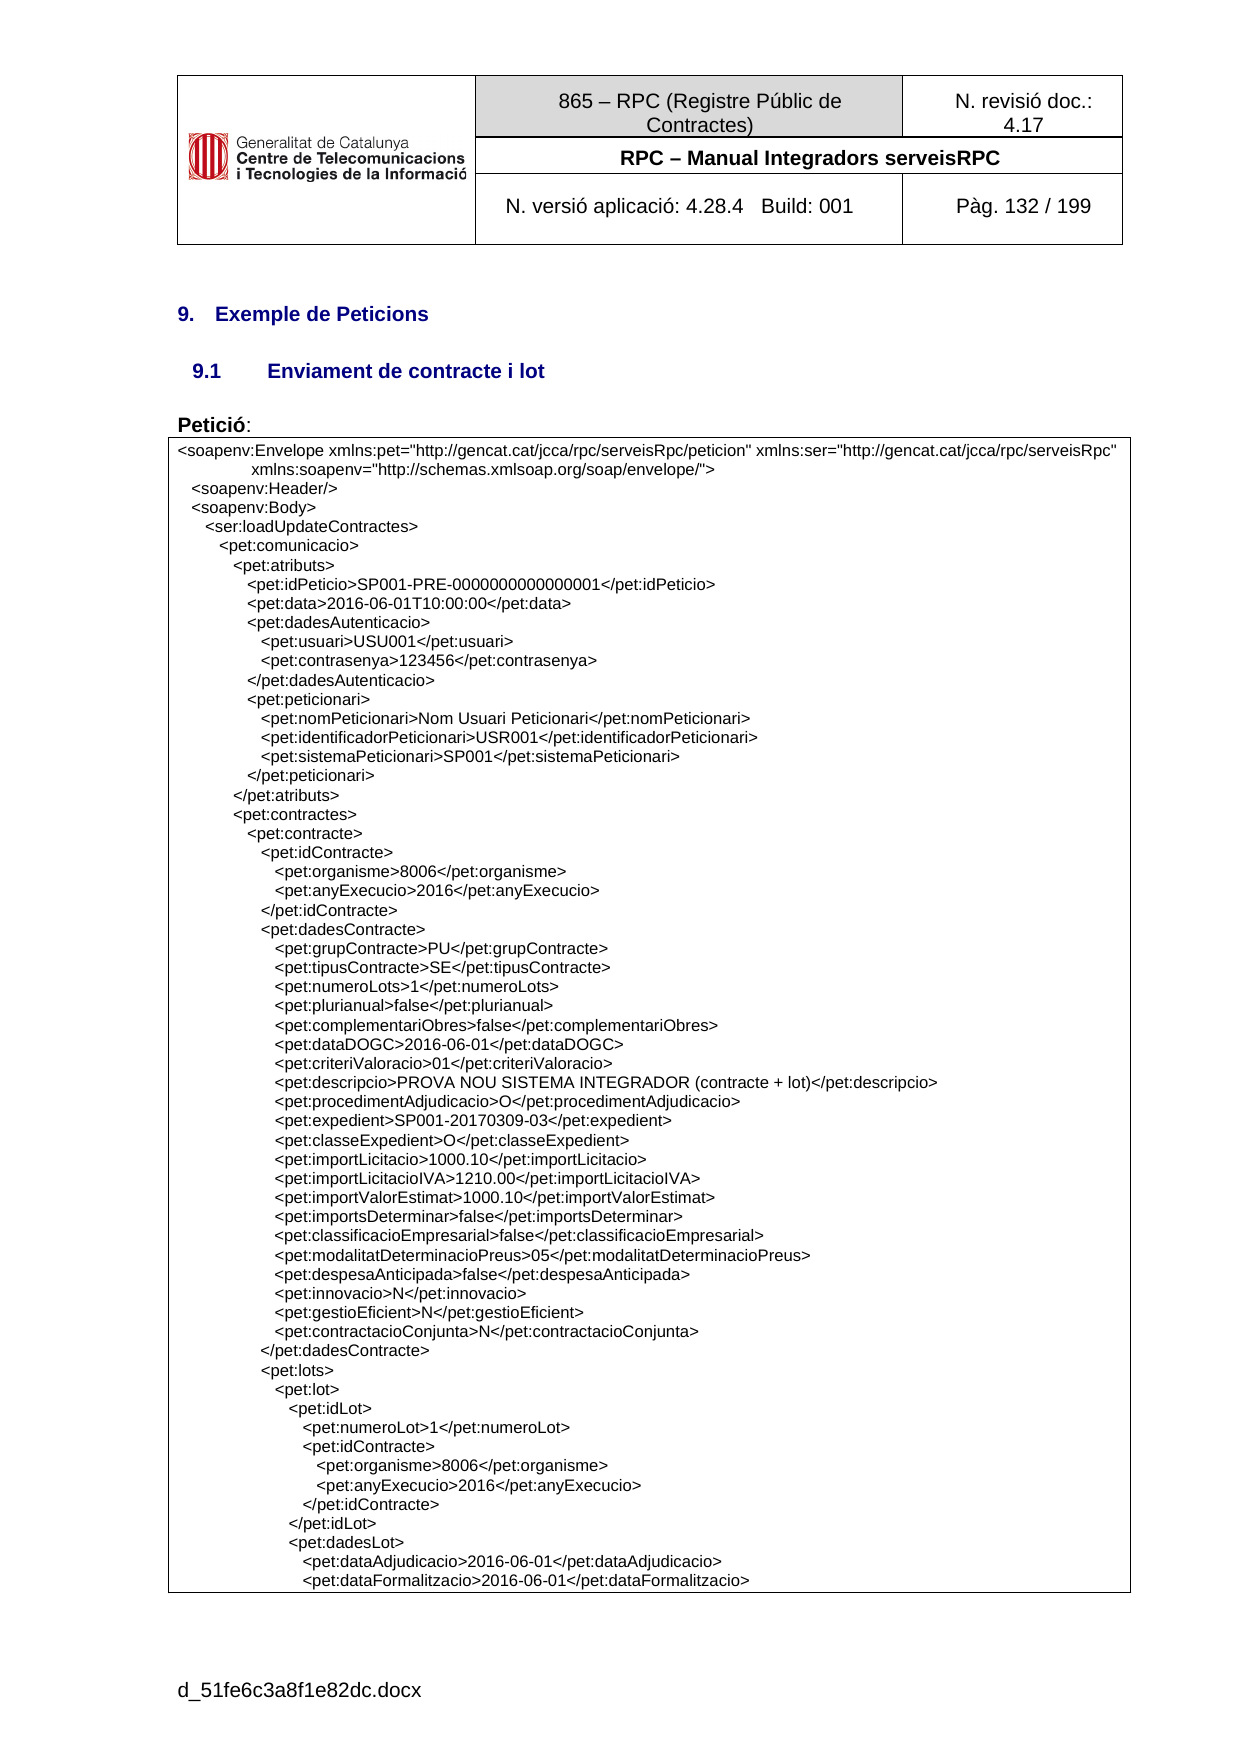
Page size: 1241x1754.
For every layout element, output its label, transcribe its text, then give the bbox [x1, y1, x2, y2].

text <pet:comunicacio> [177, 536, 1122, 555]
text <pet:contrasenya>123456</pet:contrasenya> [177, 651, 1122, 670]
text <pet:nomPeticionari>Nom Usuari Peticionari</pet:nomPeticionari> [177, 709, 1122, 728]
text Petició: [177, 413, 1122, 437]
text <pet:importsDeterminar>false</pet:importsDeterminar> [177, 1207, 1122, 1226]
text <pet:dadesAutenticacio> [177, 613, 1122, 632]
text <pet:dataFormalitzacio>2016-06-01</pet:dataFormalitzacio> [169, 1568, 1130, 1592]
text <pet:plurianual>false</pet:plurianual> [177, 996, 1122, 1015]
text <pet:descripcio>PROVA NOU SISTEMA INTEGRADOR (contracte + lot)</pet:descripcio> [177, 1073, 1122, 1092]
text </pet:idContracte> [177, 900, 1122, 919]
text <pet:anyExecucio>2016</pet:anyExecucio> [177, 881, 1122, 900]
text <soapenv:Body> [177, 498, 1122, 517]
text <pet:idLot> [177, 1399, 1122, 1418]
text <pet:classificacioEmpresarial>false</pet:classificacioEmpresarial> [177, 1226, 1122, 1245]
text <pet:numeroLot>1</pet:numeroLot> [177, 1418, 1122, 1437]
text <pet:importLicitacioIVA>1210.00</pet:importLicitacioIVA> [177, 1169, 1122, 1188]
text <pet:contractacioConjunta>N</pet:contractacioConjunta> [177, 1322, 1122, 1341]
text <pet:complementariObres>false</pet:complementariObres> [177, 1015, 1122, 1034]
text <pet:lots> [177, 1360, 1122, 1379]
text <pet:idContracte> [177, 843, 1122, 862]
subtitle Enviament de contracte i lot [192, 359, 1122, 383]
text <pet:contractes> [177, 804, 1122, 824]
text <pet:idPeticio>SP001-PRE-0000000000000001</pet:idPeticio> [177, 574, 1122, 594]
text <ser:loadUpdateContractes> [177, 517, 1122, 536]
text <pet:dadesLot> [177, 1533, 1122, 1552]
text </pet:idContracte> [177, 1494, 1122, 1514]
text <pet:sistemaPeticionari>SP001</pet:sistemaPeticionari> [177, 747, 1122, 766]
text <pet:dadesContracte> [177, 919, 1122, 939]
text <pet:atributs> [177, 555, 1122, 574]
text <pet:tipusContracte>SE</pet:tipusContracte> [177, 958, 1122, 977]
text <soapenv:Header/> [177, 479, 1122, 498]
text <pet:gestioEficient>N</pet:gestioEficient> [177, 1303, 1122, 1322]
text <pet:classeExpedient>O</pet:classeExpedient> [177, 1130, 1122, 1149]
text <pet:importLicitacio>1000.10</pet:importLicitacio> [177, 1149, 1122, 1169]
text <pet:dataDOGC>2016-06-01</pet:dataDOGC> [177, 1034, 1122, 1054]
text <pet:contracte> [177, 824, 1122, 843]
text <pet:anyExecucio>2016</pet:anyExecucio> [177, 1475, 1122, 1494]
picture [188, 133, 467, 182]
text <pet:organisme>8006</pet:organisme> [177, 862, 1122, 881]
text </pet:atributs> [177, 785, 1122, 804]
text <pet:lot> [177, 1379, 1122, 1399]
text <pet:data>2016-06-01T10:00:00</pet:data> [177, 594, 1122, 613]
text <pet:importValorEstimat>1000.10</pet:importValorEstimat> [177, 1188, 1122, 1207]
text <pet:expedient>SP001-20170309-03</pet:expedient> [177, 1111, 1122, 1130]
text </pet:peticionari> [177, 766, 1122, 785]
text </pet:dadesAutenticacio> [177, 670, 1122, 689]
text <pet:organisme>8006</pet:organisme> [177, 1456, 1122, 1475]
subtitle Exemple de Peticions [177, 302, 1122, 326]
text <pet:modalitatDeterminacioPreus>05</pet:modalitatDeterminacioPreus> [177, 1245, 1122, 1264]
text <pet:peticionari> [177, 689, 1122, 709]
text <pet:numeroLots>1</pet:numeroLots> [177, 977, 1122, 996]
text <pet:usuari>USU001</pet:usuari> [177, 632, 1122, 651]
text <pet:identificadorPeticionari>USR001</pet:identificadorPeticionari> [177, 728, 1122, 747]
text <pet:dataAdjudicacio>2016-06-01</pet:dataAdjudicacio> [177, 1552, 1122, 1568]
text </pet:idLot> [177, 1514, 1122, 1533]
text <soapenv:Envelope xmlns:pet="http://gencat.cat/jcca/rpc/serveisRpc/peticion" xmlns:ser="http://gencat.cat/jcca/rpc/serveisRpc" xmlns:soapenv="http://schemas.xmlsoap.org/soap/envelope/"> [169, 438, 1130, 479]
text </pet:dadesContracte> [177, 1341, 1122, 1360]
text <pet:innovacio>N</pet:innovacio> [177, 1284, 1122, 1303]
text <pet:procedimentAdjudicacio>O</pet:procedimentAdjudicacio> [177, 1092, 1122, 1111]
text <pet:criteriValoracio>01</pet:criteriValoracio> [177, 1054, 1122, 1073]
text <pet:despesaAnticipada>false</pet:despesaAnticipada> [177, 1264, 1122, 1284]
text <pet:grupContracte>PU</pet:grupContracte> [177, 939, 1122, 958]
text <pet:idContracte> [177, 1437, 1122, 1456]
